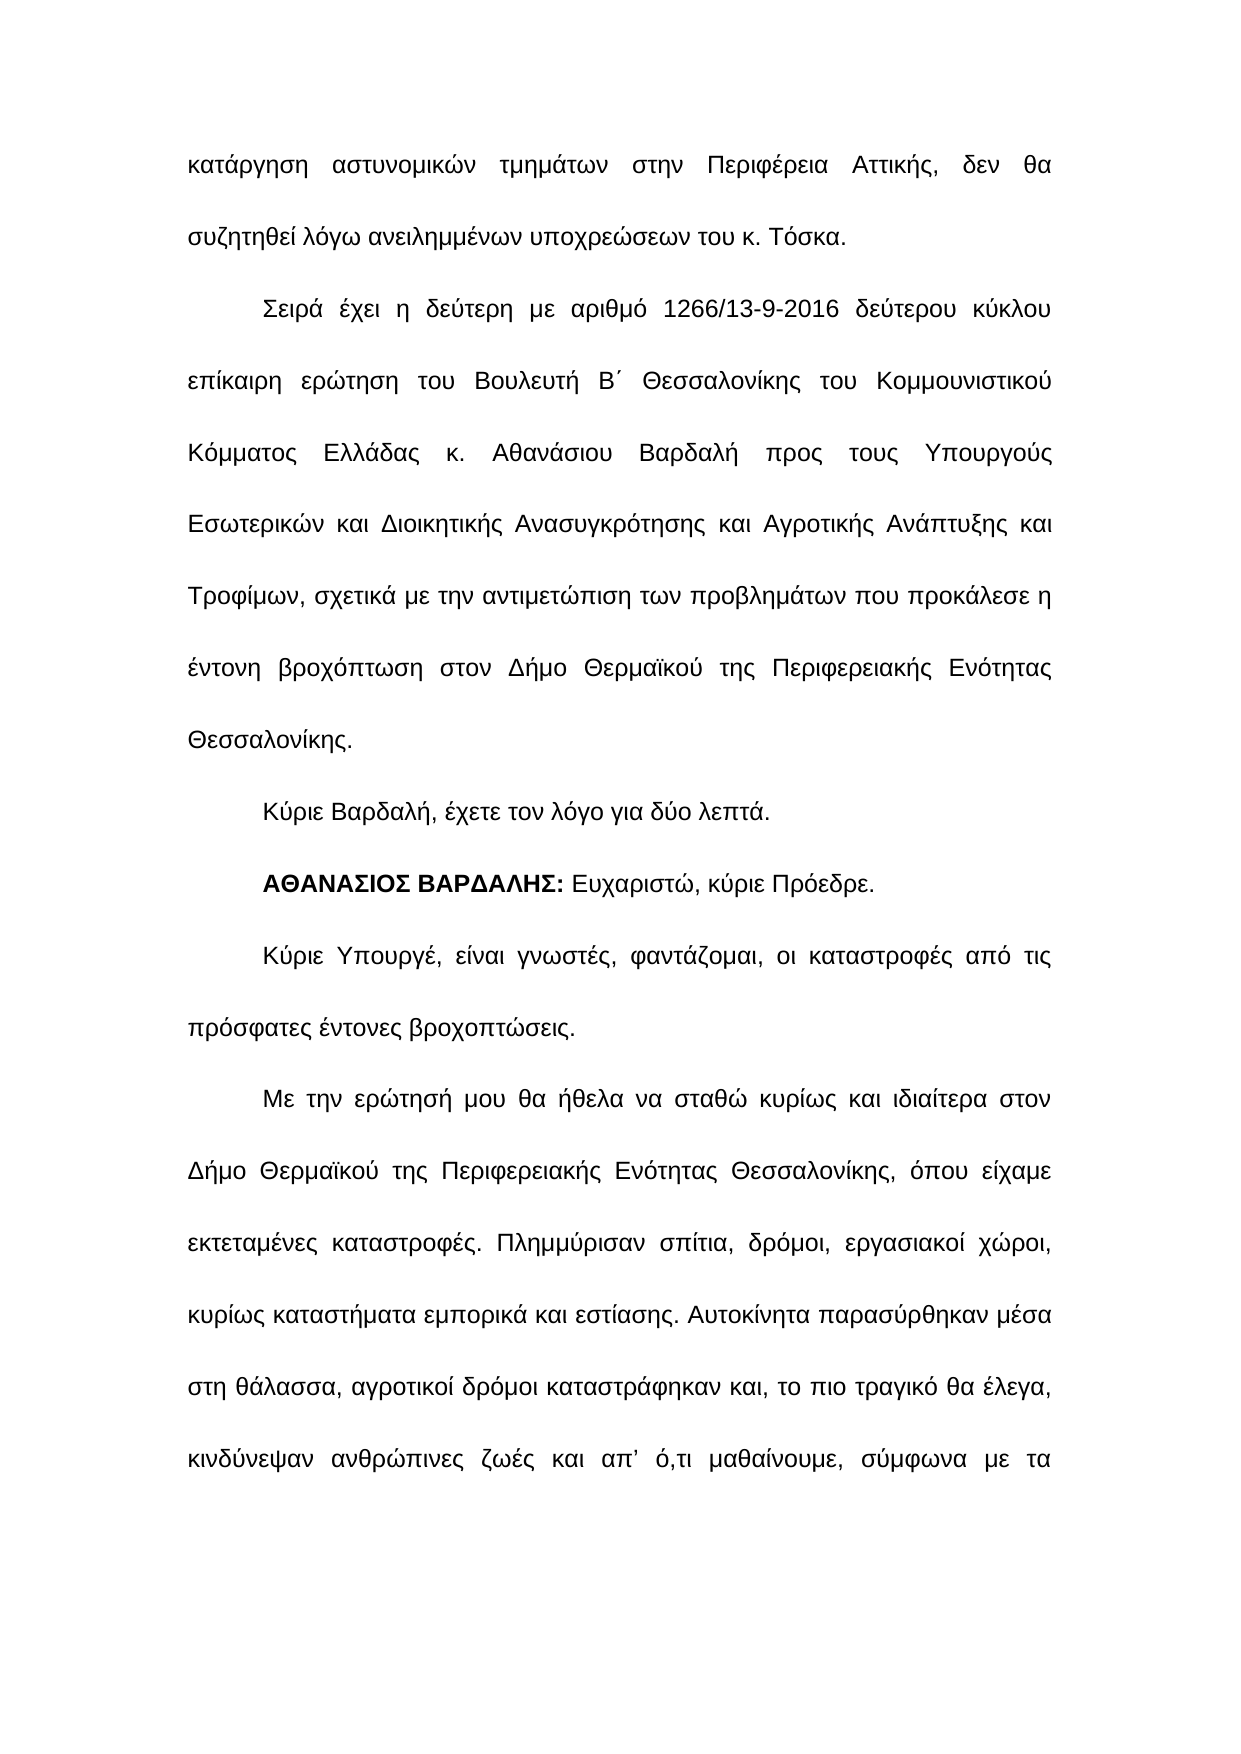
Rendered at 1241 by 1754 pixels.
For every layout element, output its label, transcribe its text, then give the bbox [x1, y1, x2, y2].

text Κύριε Βαρδαλή, έχετε τον λόγο για δύο λεπτά. [187, 797, 1053, 826]
text Κύριε Υπουργέ, είναι γνωστές, φαντάζομαι, οι καταστροφές από τις πρόσφατες έντονες βροχοπτώσεις. [187, 941, 1053, 1041]
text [187, 1084, 1053, 1472]
text ΑΘΑΝΑΣΙΟΣ ΒΑΡΔΑΛΗΣ: Ευχαριστώ, κύριε Πρόεδρε. [187, 869, 1053, 897]
text Σειρά έχει η δεύτερη με αριθμό 1266/13-9-2016 δεύτερου κύκλου επίκαιρη ερώτηση του Βουλευτή Β΄ Θεσσαλονίκης του Κομμουνιστικού Κόμματος Ελλάδας κ. Αθανάσιου Βαρδαλή προς τους Υπουργούς Εσωτερικών και Διοικητικής Ανασυγκρότησης και Αγροτικής Ανάπτυξης και Τροφίμων, σχετικά με την αντιμετώπιση των προβλημάτων που προκάλεσε η έντονη βροχόπτωση στον Δήμο Θερμαϊκού της Περιφερειακής Ενότητας Θεσσαλονίκης. [187, 294, 1053, 754]
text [187, 150, 1053, 251]
